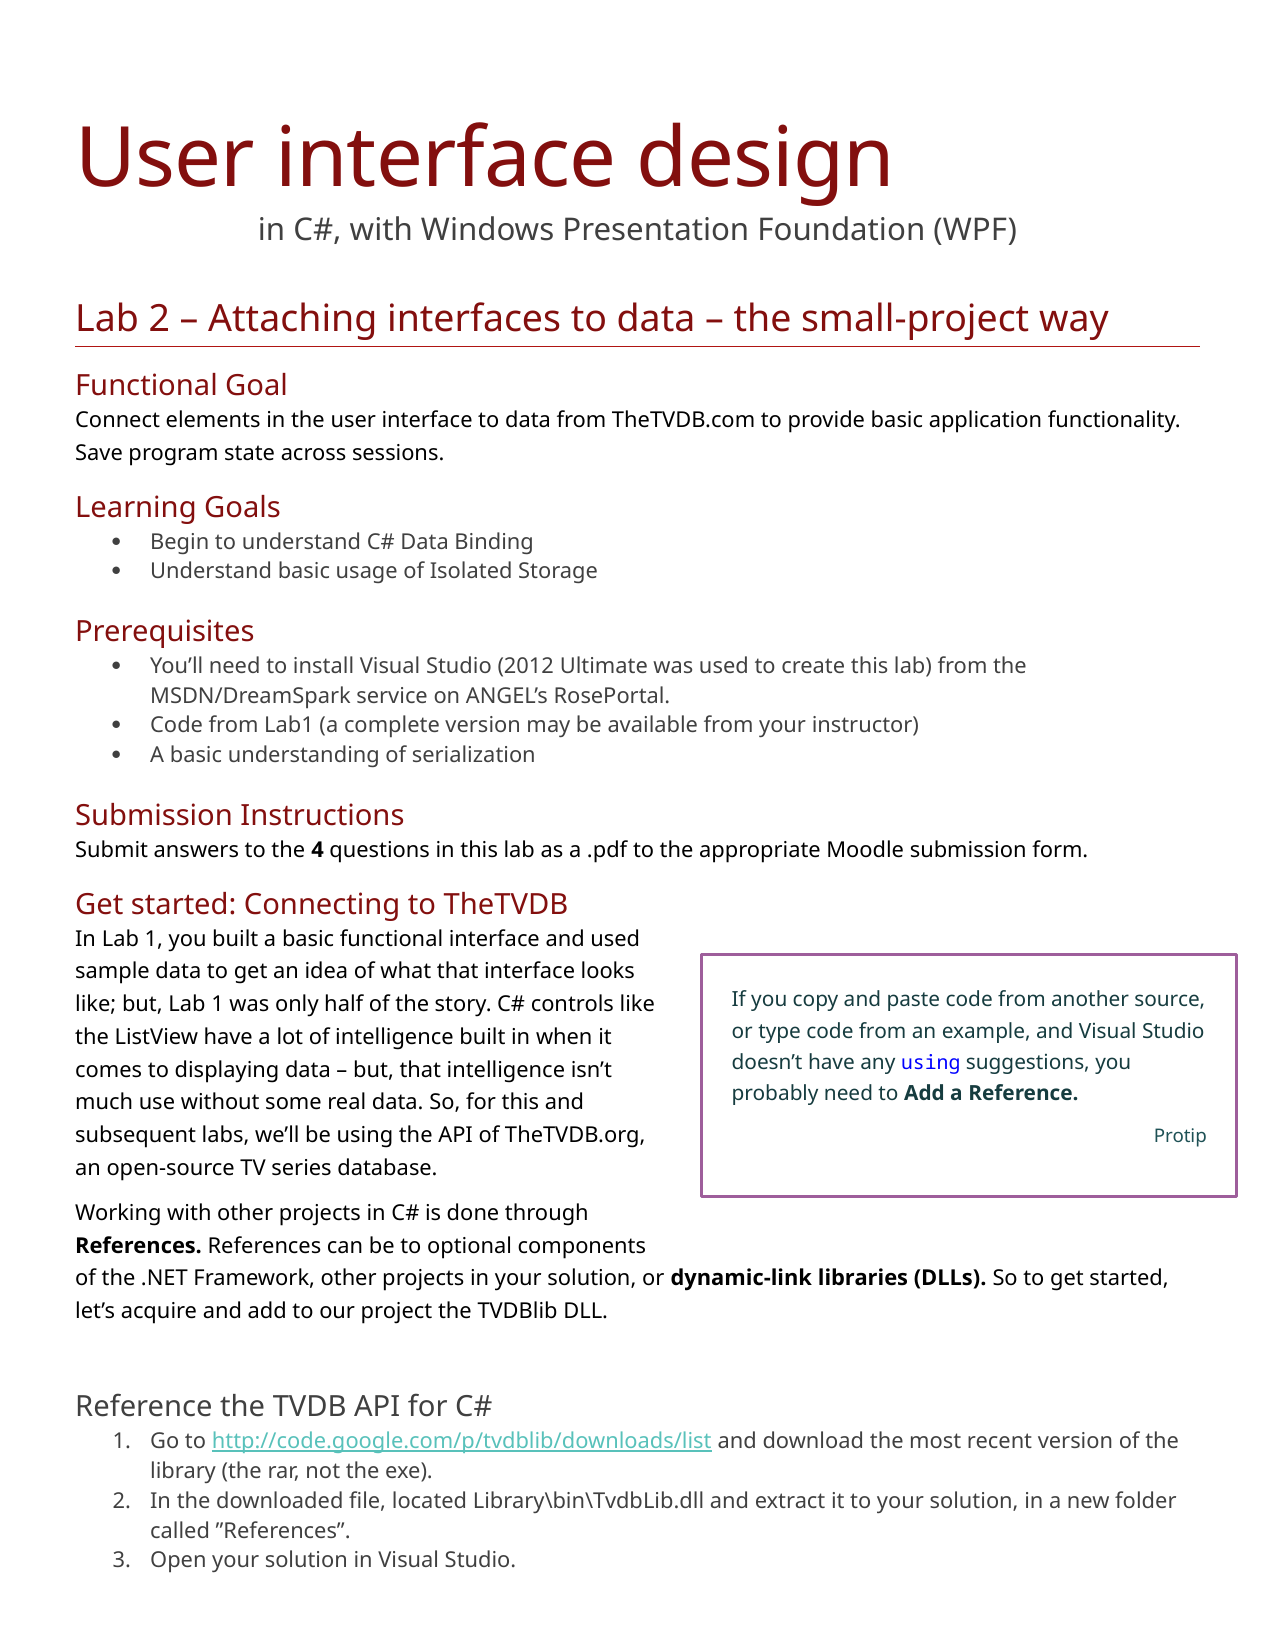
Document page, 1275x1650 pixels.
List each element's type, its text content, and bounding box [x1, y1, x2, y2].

list In the downloaded file, located Library\bin\TvdbLib.dll and extract it to your solution, in a new folder called ”References”. [112, 1485, 1200, 1544]
subtitle Lab 2 – Attaching interfaces to data – the small-project way [75, 291, 1200, 346]
subtitle Get started: Connecting to TheTVDB [75, 883, 1200, 923]
list Open your solution in Visual Studio. [112, 1544, 1200, 1574]
list You’ll need to install Visual Studio (2012 Ultimate was used to create this lab) from the MSDN/DreamSpark service on ANGEL’s RosePortal. [112, 650, 1200, 709]
text Submit answers to the 4 questions in this lab as a .pdf to the appropriate Moodle submission form. [75, 834, 1200, 863]
list Code from Lab1 (a complete version may be available from your instructor) [112, 709, 1200, 739]
list Go to http://code.google.com/p/tvdblib/downloads/list and download the most recent version of the library (the rar, not the exe). [112, 1425, 1200, 1485]
subtitle in C#, with Windows Presentation Foundation (WPF) [75, 207, 1200, 249]
list Understand basic usage of Isolated Storage [112, 555, 1200, 585]
text Working with other projects in C# is done through References. References can be to optional components of the .NET Framework, other projects in your solution, or dynamic-link libraries (DLLs). So to get started, let’s acquire and add to our project the TVDBlib DLL. [75, 1197, 1200, 1325]
text In Lab 1, you built a basic functional interface and used sample data to get an idea of what that interface looks like; but, Lab 1 was only half of the story. C# controls like the ListView have a lot of intelligence built in when it comes to displaying data – but, that intelligence isn’t much use without some real data. So, for this and subsequent labs, we’ll be using the API of TheTVDB.org, an open-source TV series database. [75, 923, 1200, 1182]
list Begin to understand C# Data Binding [112, 526, 1200, 555]
subtitle Submission Instructions [75, 794, 1200, 834]
list A basic understanding of serialization [112, 739, 1200, 769]
title User interface design [75, 105, 1200, 207]
text Connect elements in the user interface to data from TheTVDB.com to provide basic application functionality. Save program state across sessions. [75, 404, 1200, 466]
subtitle Functional Goal [75, 364, 1200, 404]
subtitle Learning Goals [75, 486, 1200, 526]
subtitle Prerequisites [75, 610, 1200, 650]
subtitle Reference the TVDB API for C# [75, 1386, 1200, 1425]
